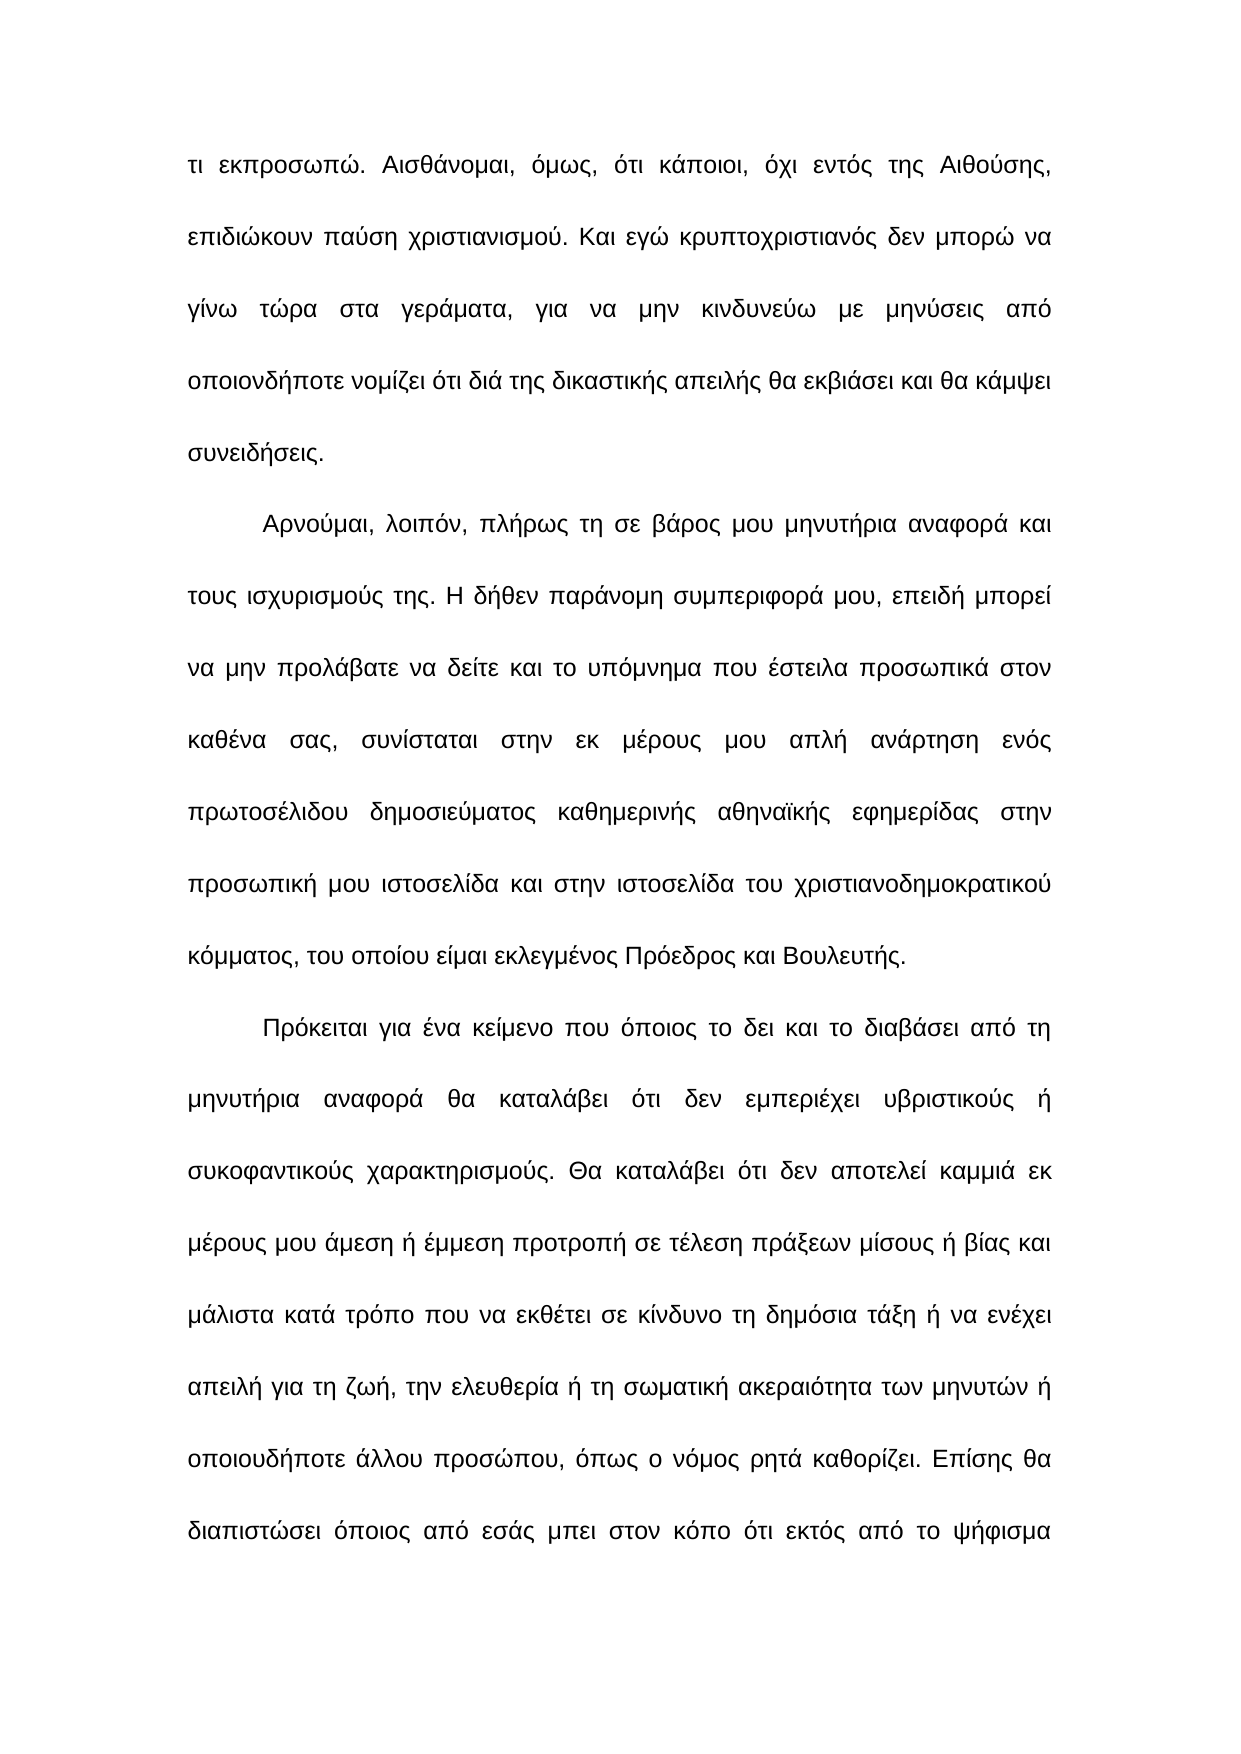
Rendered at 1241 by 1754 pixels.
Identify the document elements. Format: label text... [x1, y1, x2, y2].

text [187, 150, 1053, 466]
text Αρνούμαι, λοιπόν, πλήρως τη σε βάρος μου μηνυτήρια αναφορά και τους ισχυρισμούς της. Η δήθεν παράνομη συμπεριφορά μου, επειδή μπορεί να μην προλάβατε να δείτε και το υπόμνημα που έστειλα προσωπικά στον καθένα σας, συνίσταται στην εκ μέρους μου απλή ανάρτηση ενός πρωτοσέλιδου δημοσιεύματος καθημερινής αθηναϊκής εφημερίδας στην προσωπική μου ιστοσελίδα και στην ιστοσελίδα του χριστιανοδημοκρατικού κόμματος, του οποίου είμαι εκλεγμένος Πρόεδρος και Βουλευτής. [187, 509, 1053, 969]
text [187, 1012, 1053, 1544]
